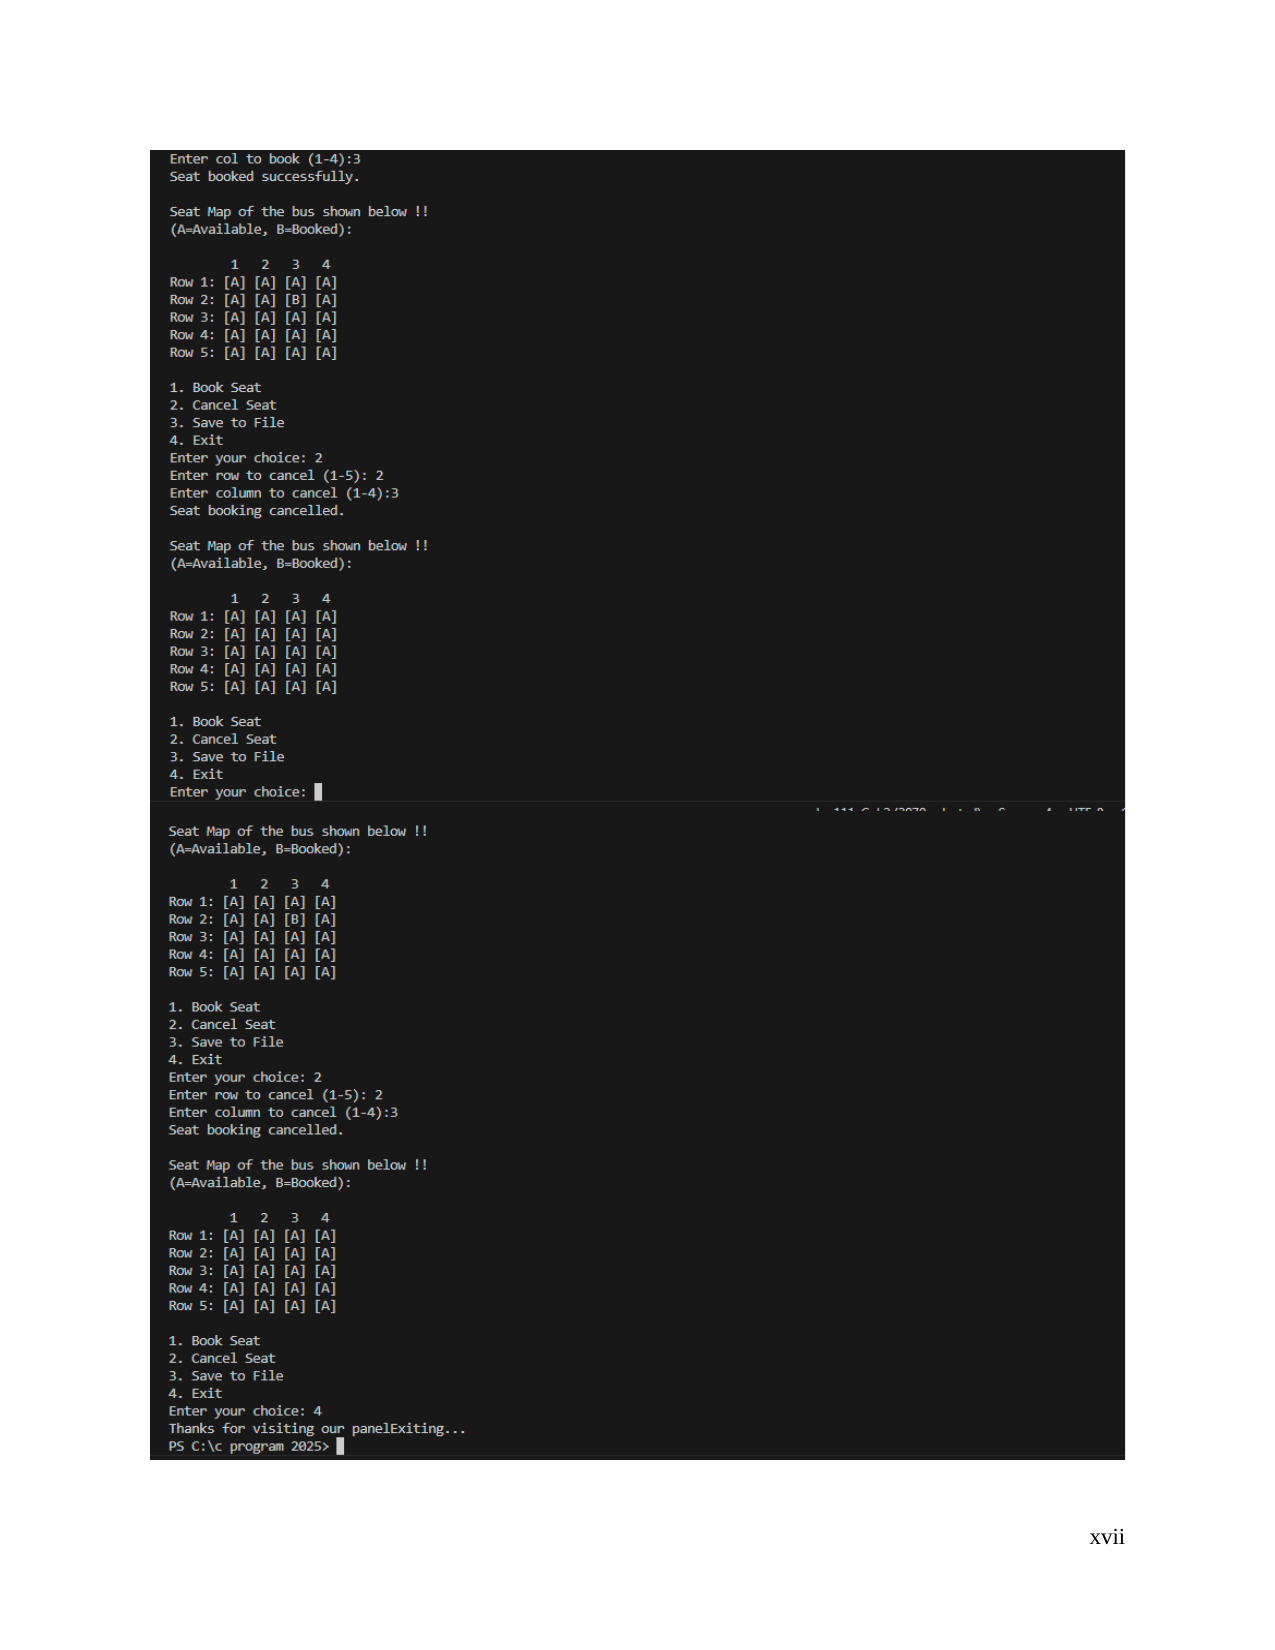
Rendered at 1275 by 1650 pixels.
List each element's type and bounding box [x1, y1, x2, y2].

picture [150, 150, 1125, 1460]
